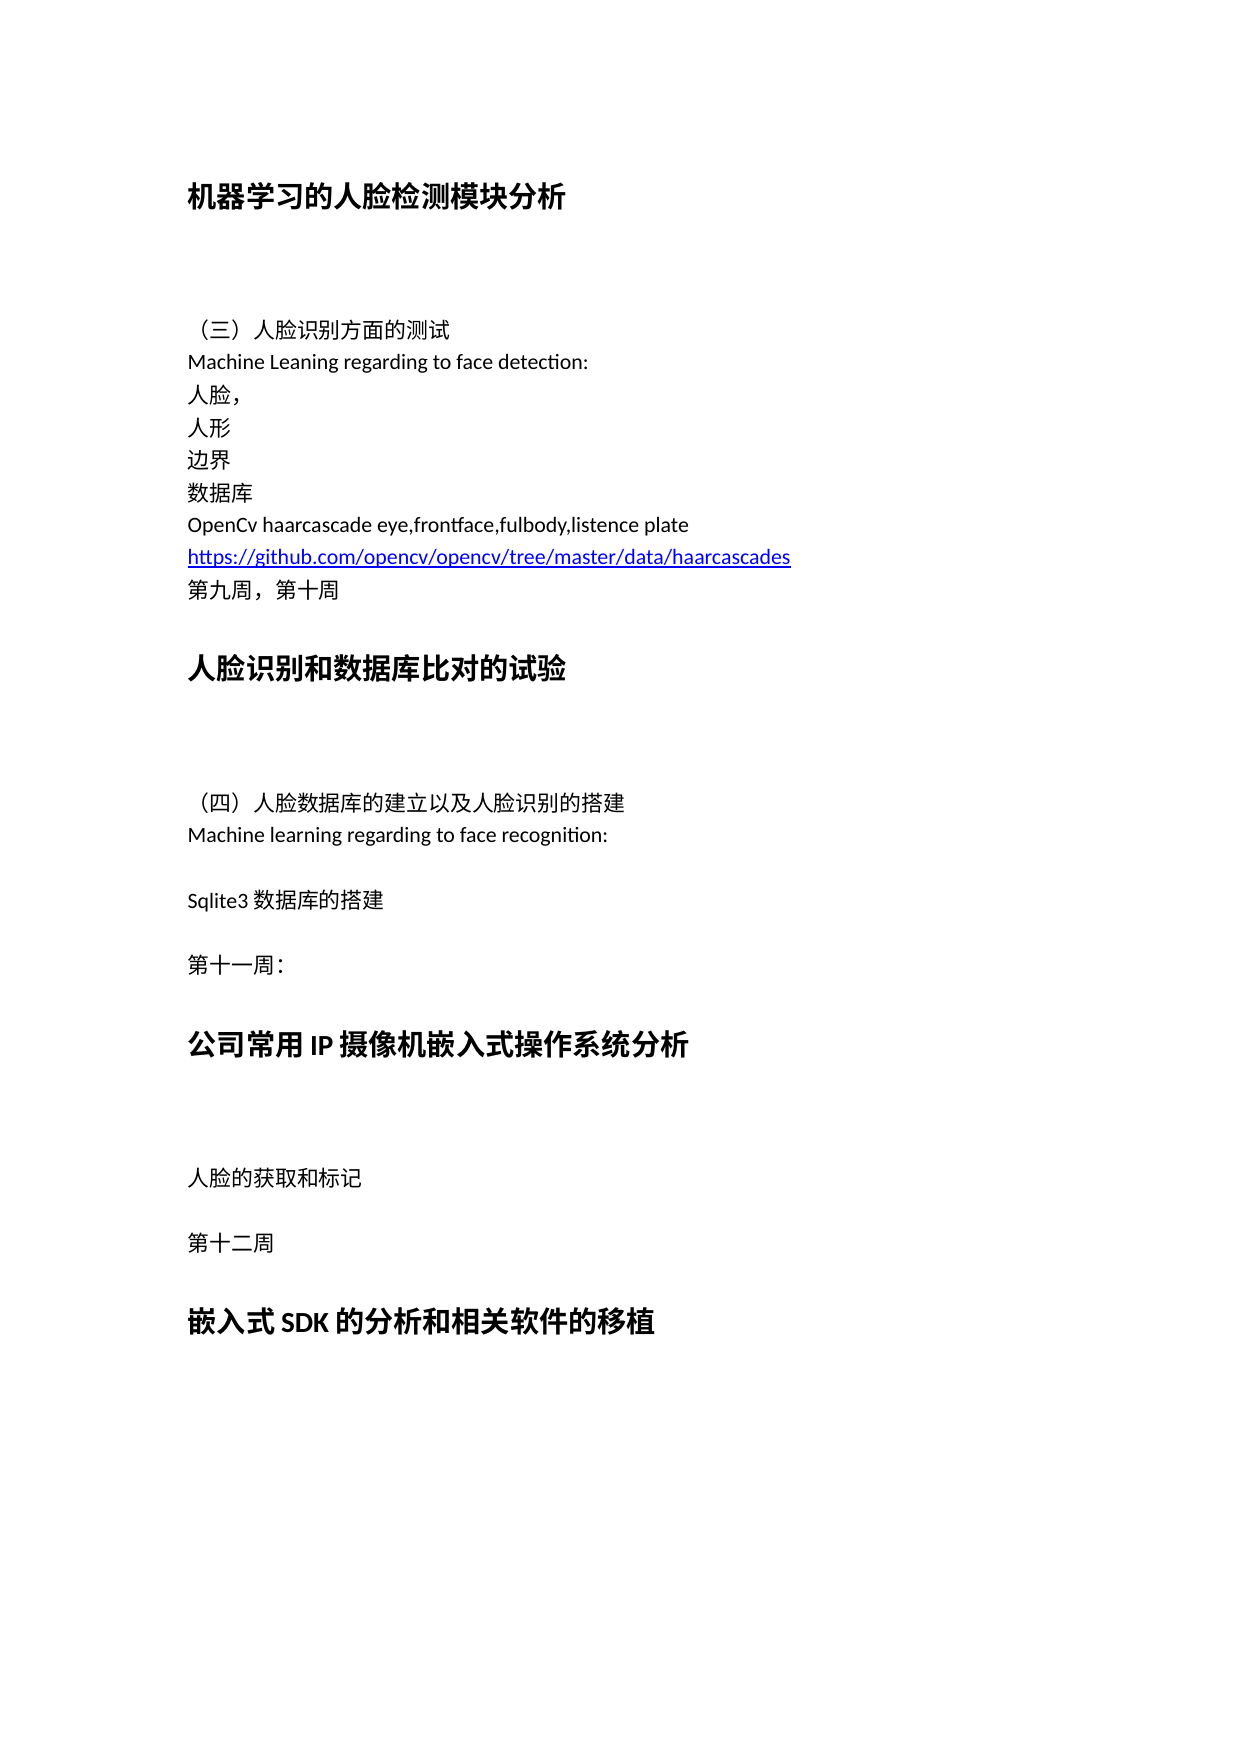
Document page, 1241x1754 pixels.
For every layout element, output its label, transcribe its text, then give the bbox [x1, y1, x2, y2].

subtitle 公司常用IP摄像机嵌入式操作系统分析 [187, 1010, 1053, 1075]
subtitle 人脸识别和数据库比对的试验 [187, 634, 1053, 699]
text （四）人脸数据库的建立以及人脸识别的搭建 [187, 786, 1053, 818]
text Machine learning regarding to face recognition: [187, 818, 1053, 851]
text Sqlite3 数据库的搭建 [187, 883, 1053, 916]
text Machine Leaning regarding to face detection: [187, 345, 1053, 378]
text 第十一周： [187, 948, 1053, 981]
subtitle 机器学习的人脸检测模块分析 [187, 162, 1053, 227]
text 第九周，第十周 [187, 573, 1053, 605]
subtitle 嵌入式SDK的分析和相关软件的移植 [187, 1287, 1053, 1352]
text 人脸的获取和标记 [187, 1161, 1053, 1193]
text 人形 [187, 410, 1053, 443]
text （三）人脸识别方面的测试 [187, 313, 1053, 345]
text OpenCv haarcascade eye,frontface,fulbody,listence plate [187, 508, 1053, 540]
text 边界 [187, 443, 1053, 475]
text 人脸， [187, 378, 1053, 410]
text 第十二周 [187, 1226, 1053, 1258]
text 数据库 [187, 475, 1053, 508]
text https://github.com/opencv/opencv/tree/master/data/haarcascades [187, 540, 1053, 573]
